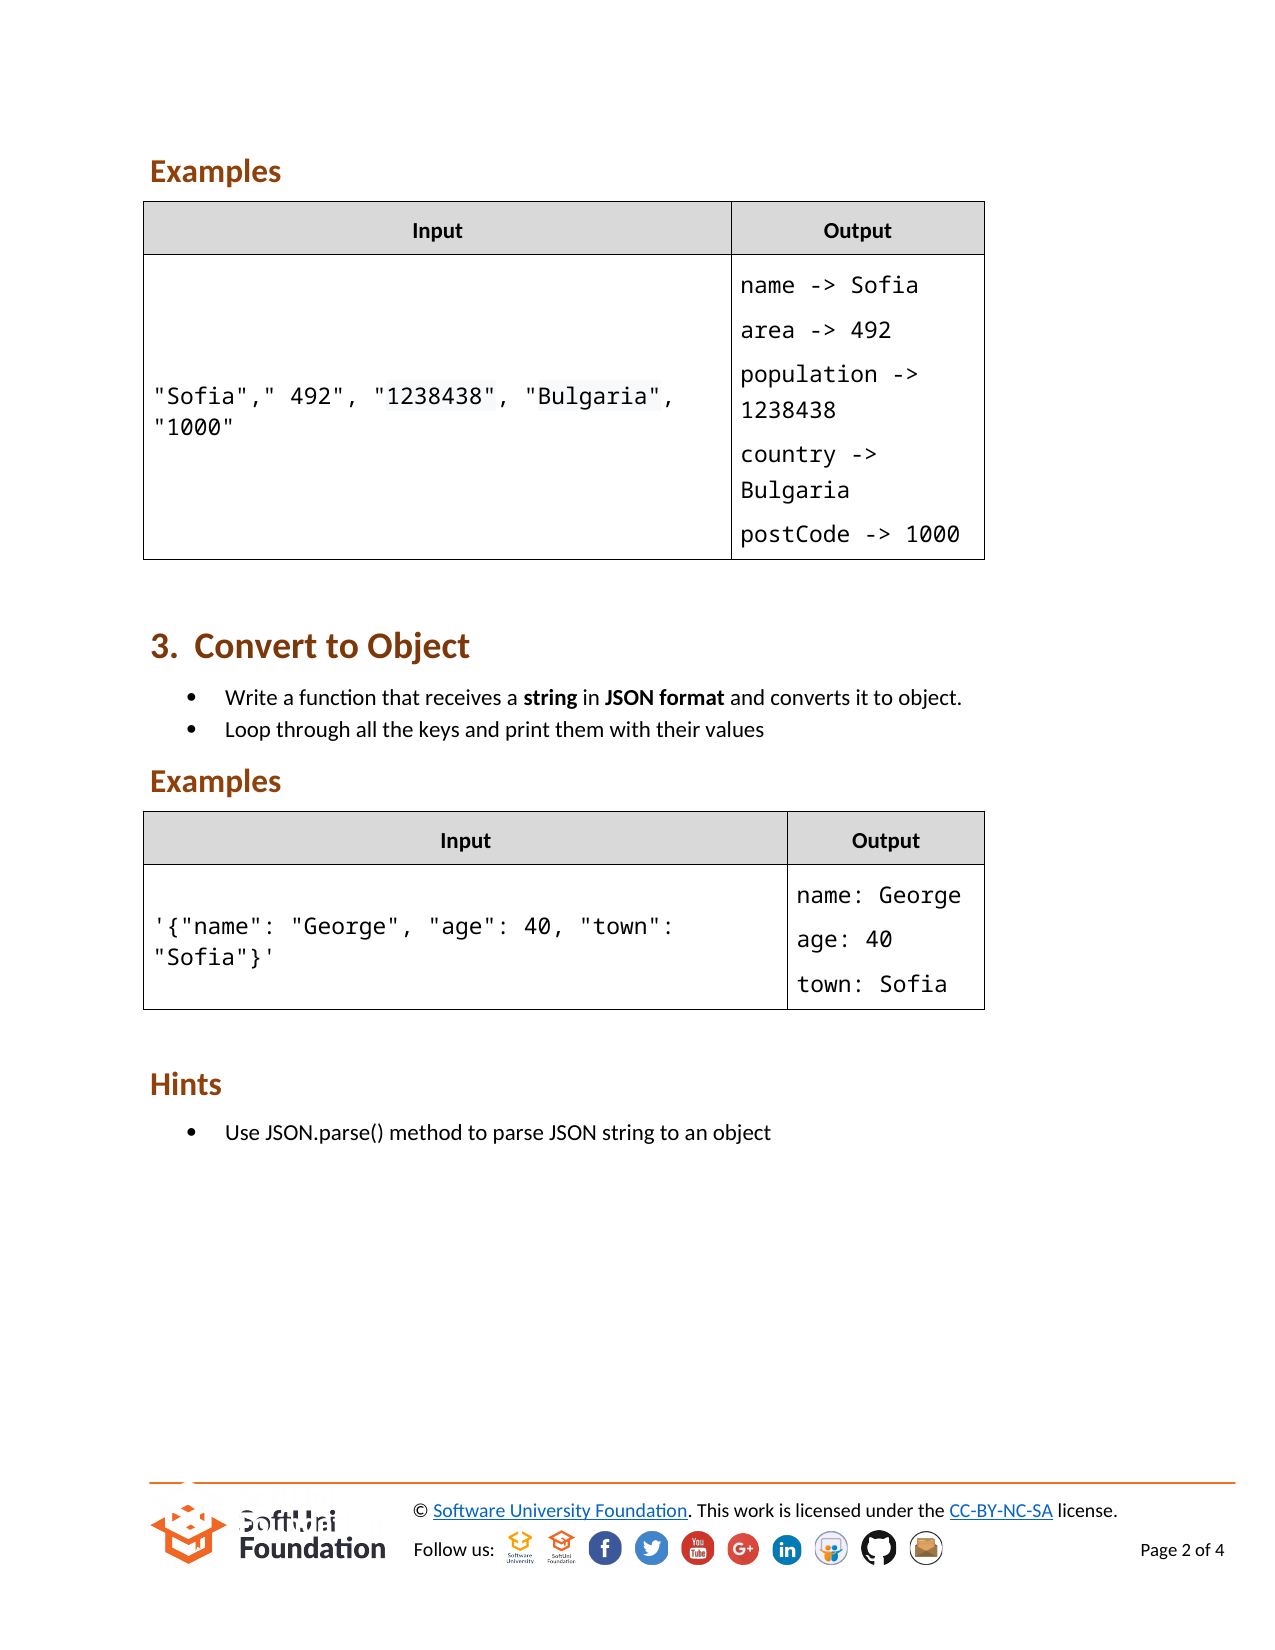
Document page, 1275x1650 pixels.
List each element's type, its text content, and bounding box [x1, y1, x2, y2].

picture [506, 1531, 534, 1565]
table_header Output [732, 202, 984, 254]
table_cell '{"name": "George", "age": 40, "town": "Sofia"}' [144, 865, 787, 1009]
picture [909, 1531, 943, 1565]
table_header Input [144, 202, 731, 254]
picture [150, 1480, 385, 1564]
picture [547, 1530, 576, 1565]
table_cell "Sofia"," 492", "1238438", "Bulgaria", "1000" [144, 255, 731, 559]
picture [772, 1535, 781, 1544]
subtitle Examples [150, 150, 1125, 191]
picture [681, 1531, 715, 1565]
picture [635, 1531, 668, 1565]
table_cell name -> Sofia area -> 492 population -> 1238438 country -> Bulgaria postCode -> 1000 [732, 255, 984, 559]
list Write a function that receives a string in JSON format and converts it to object. [187, 683, 1125, 711]
list Use JSON.parse() method to parse JSON string to an object [187, 1118, 1125, 1146]
picture [772, 1556, 781, 1565]
picture [793, 1535, 802, 1544]
subtitle Examples [150, 760, 1125, 800]
picture [588, 1531, 622, 1565]
picture [793, 1556, 802, 1565]
subtitle Hints [150, 1063, 1125, 1103]
picture [814, 1531, 848, 1565]
table_cell name: George age: 40 town: Sofia [788, 865, 984, 1009]
table_header Input [144, 812, 787, 864]
picture [861, 1530, 897, 1565]
subtitle Convert to Object [150, 622, 1125, 668]
table_header Output [788, 812, 984, 864]
list Loop through all the keys and print them with their values [187, 715, 1125, 743]
picture [786, 1547, 795, 1556]
picture [727, 1533, 759, 1565]
